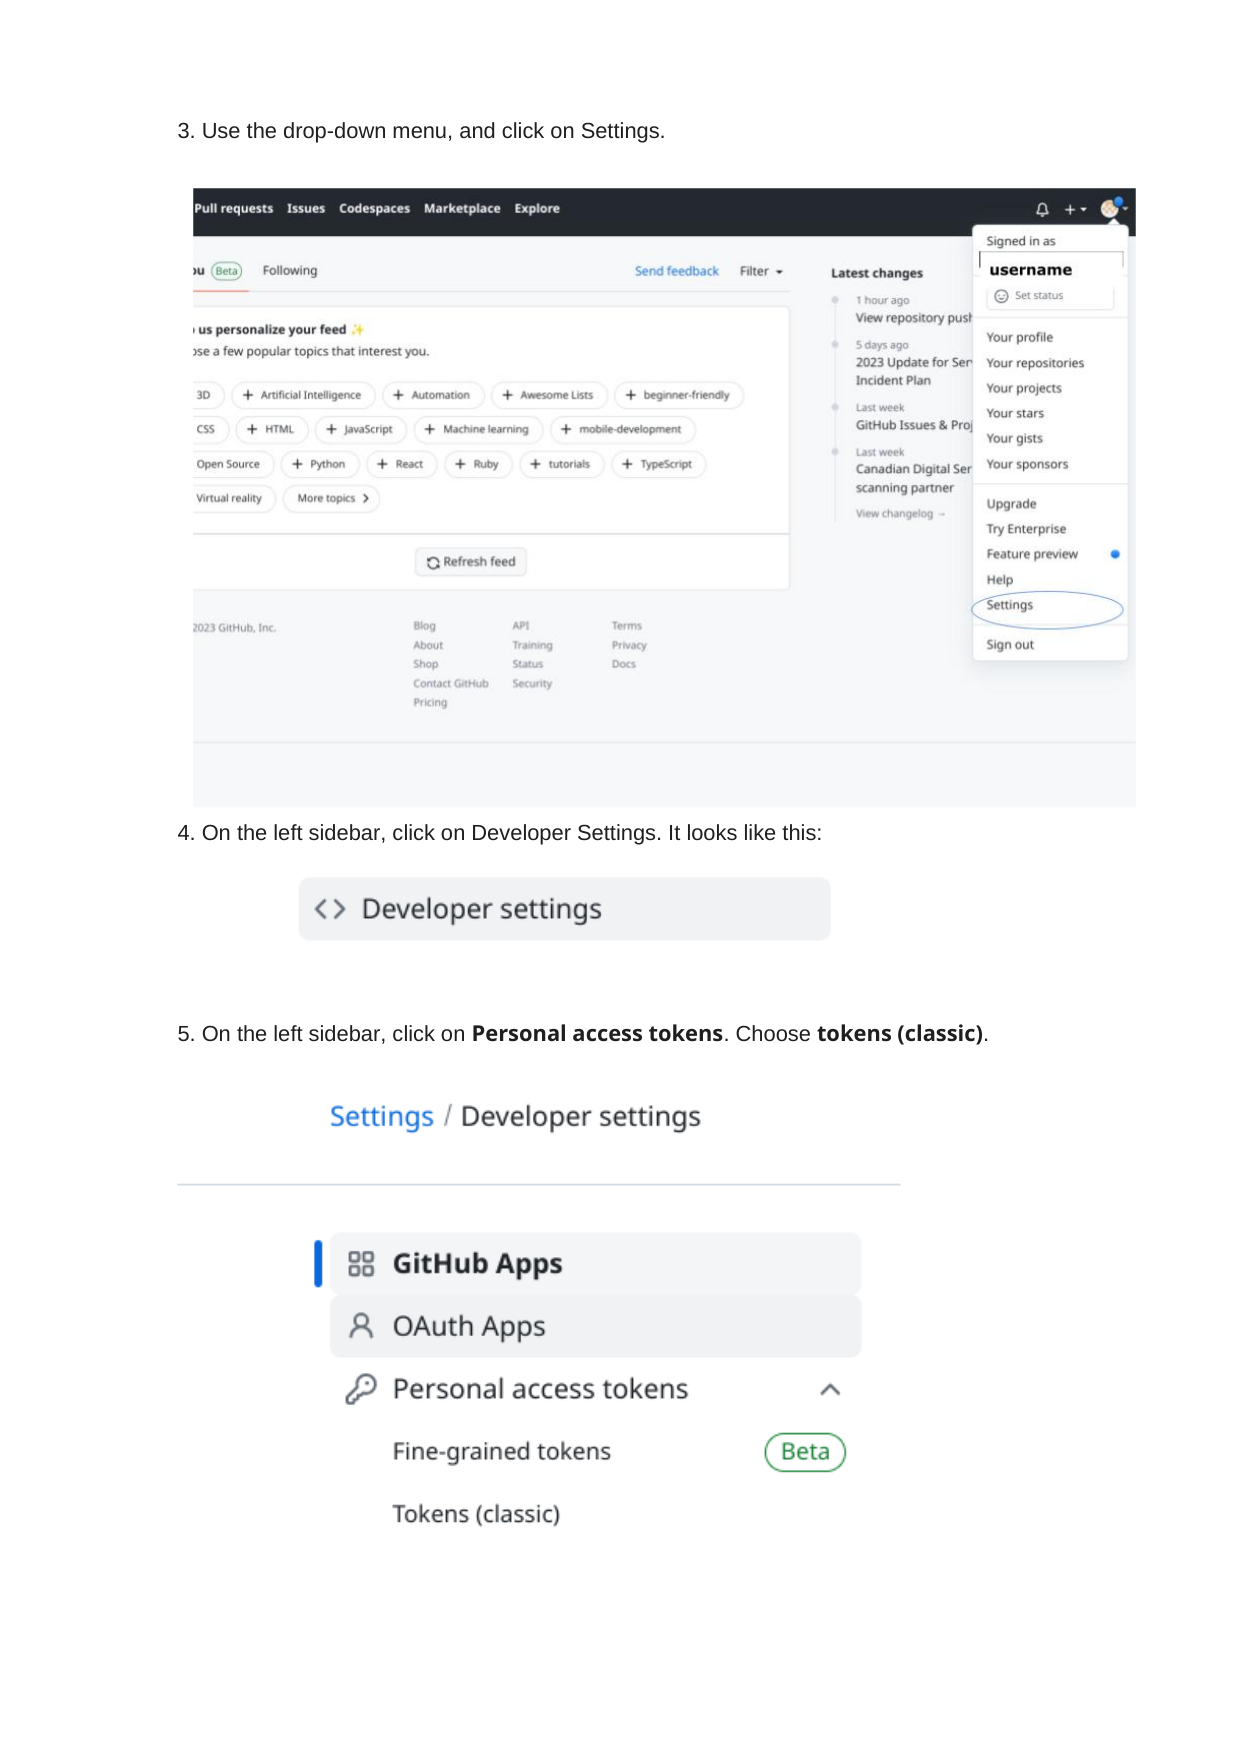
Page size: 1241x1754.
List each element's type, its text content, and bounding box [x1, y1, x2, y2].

picture [177, 1076, 901, 1571]
text 3. Use the drop-down menu, and click on Settings. [177, 118, 1152, 143]
text 4. On the left sidebar, click on Developer Settings. It looks like this: [177, 820, 1152, 844]
text 5. On the left sidebar, click on Personal access tokens. Choose tokens (classic). [177, 1017, 1152, 1047]
picture [177, 172, 1152, 820]
picture [177, 873, 839, 1018]
